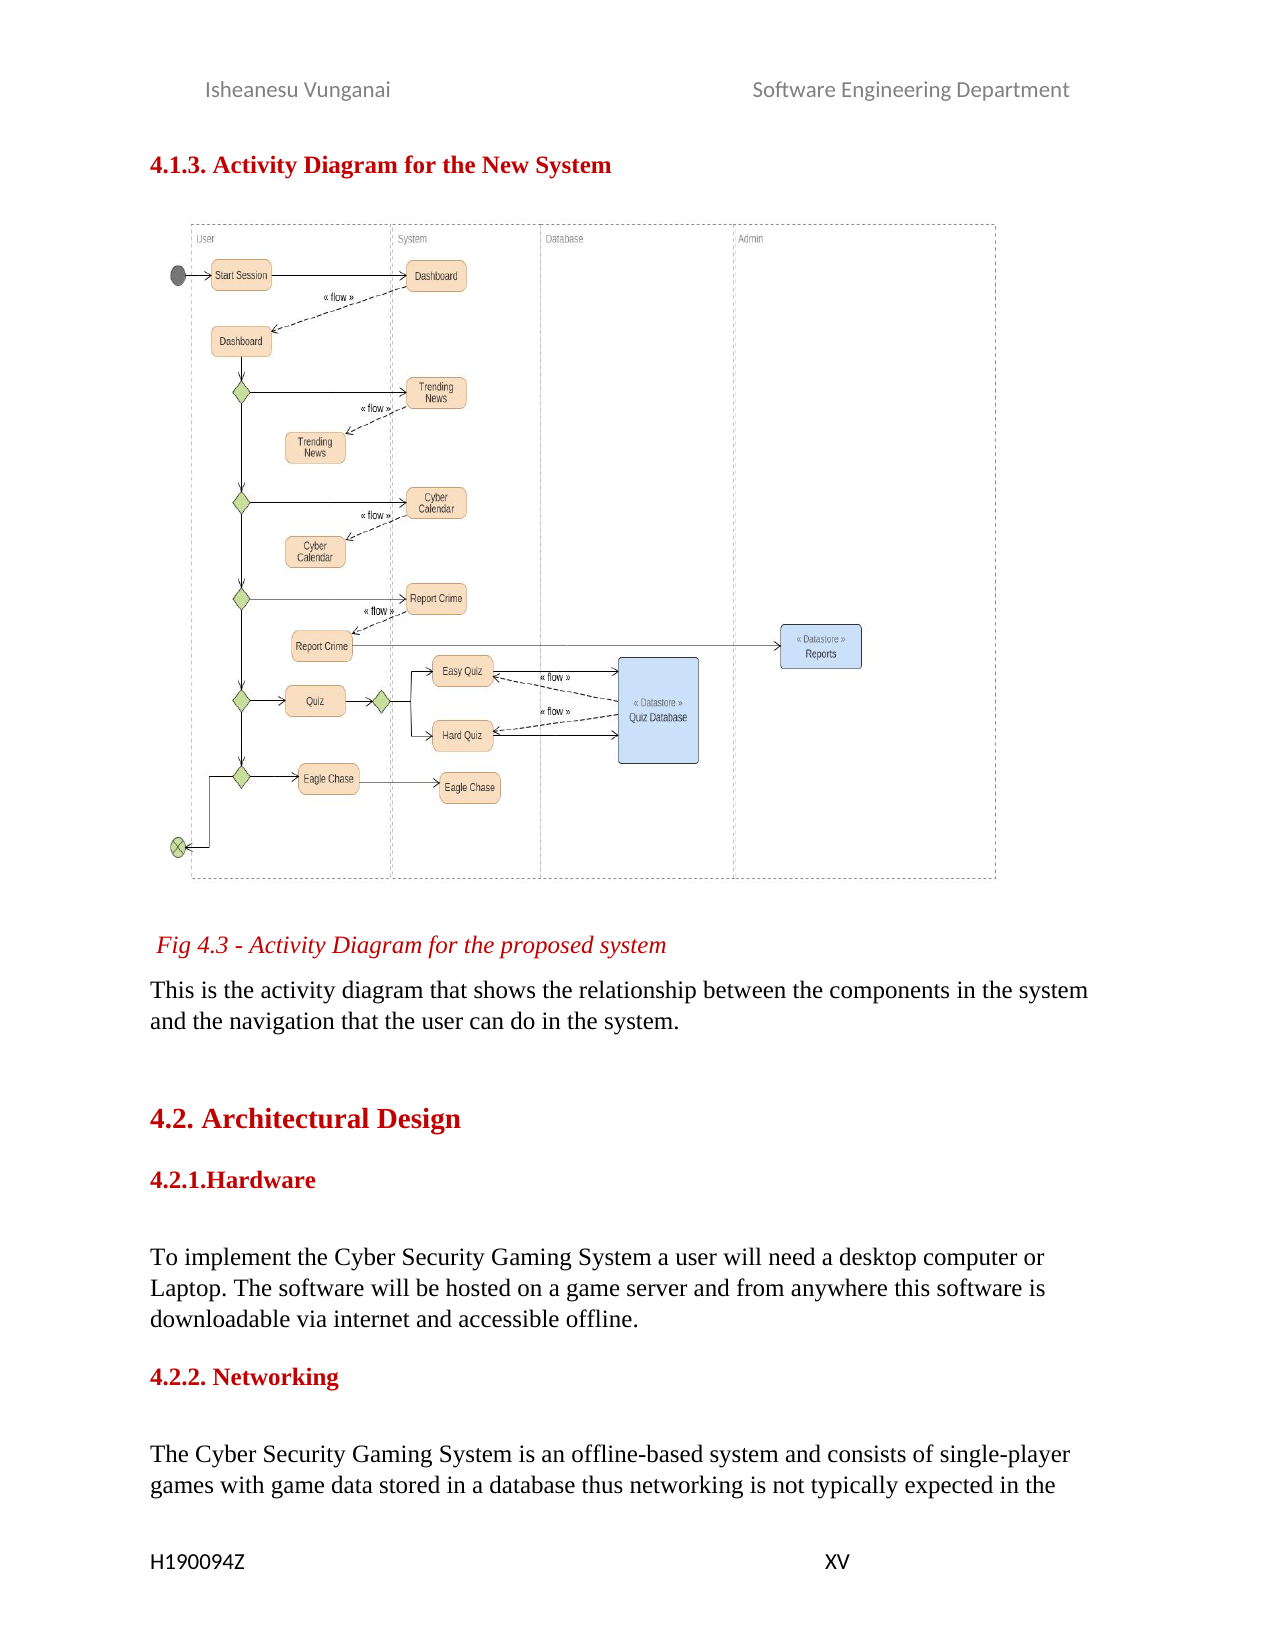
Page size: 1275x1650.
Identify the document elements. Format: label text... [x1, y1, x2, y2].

text This is the activity diagram that shows the relationship between the components in the system and the navigation that the user can do in the system. [150, 975, 1125, 1035]
text To implement the Cyber Security Gaming System a user will need a desktop computer or Laptop. The software will be hosted on a game server and from anywhere this software is downloadable via internet and accessible offline. [150, 1242, 1125, 1332]
text 4.1.3. Activity Diagram for the New System [150, 150, 1125, 179]
subtitle 4.2.1.Hardware [150, 1165, 1125, 1194]
text 4.2. Architectural Design [150, 1102, 1125, 1135]
subtitle 4.2.2. Networking [150, 1362, 1125, 1391]
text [150, 1439, 1125, 1498]
picture [150, 197, 1014, 904]
subtitle Fig 4.3 - Activity Diagram for the proposed system [150, 930, 1125, 959]
